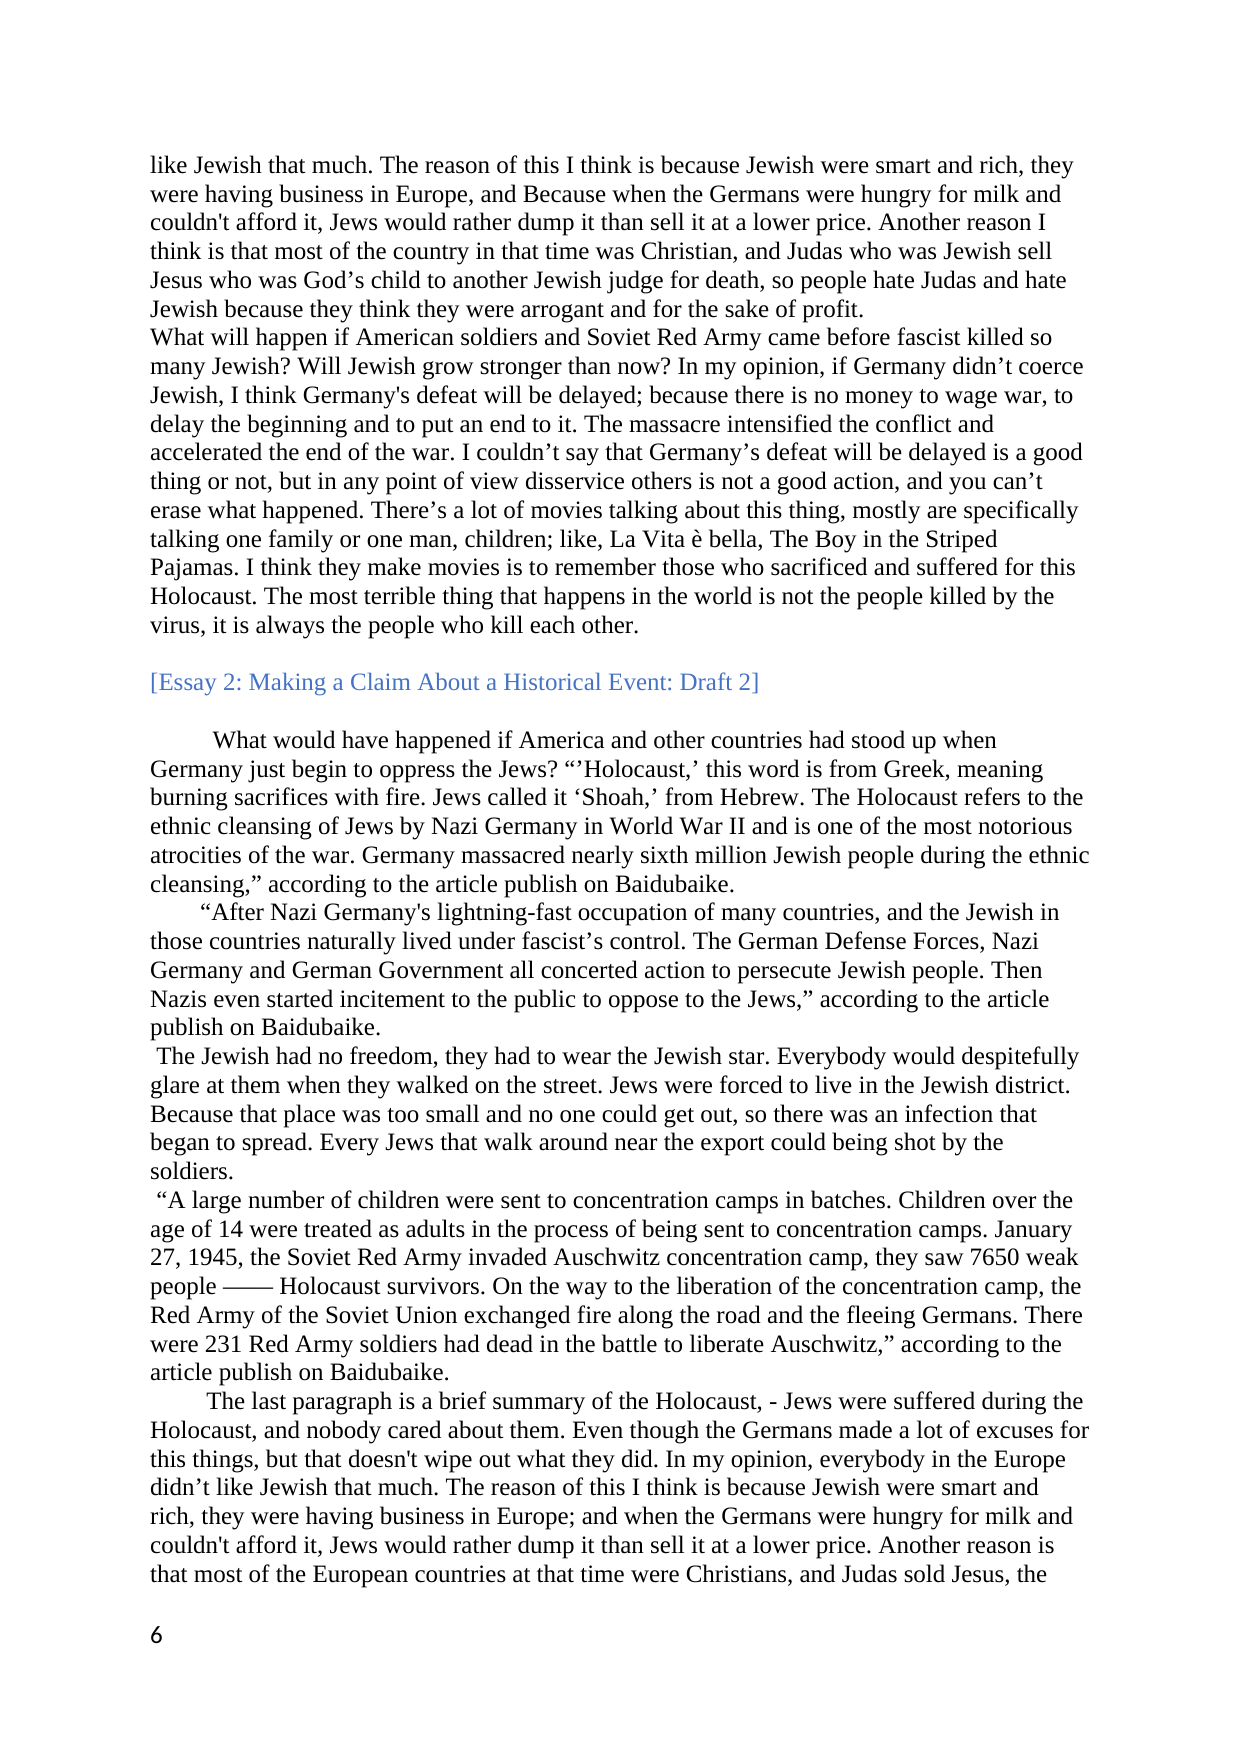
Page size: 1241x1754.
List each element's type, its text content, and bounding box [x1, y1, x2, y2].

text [150, 1386, 1090, 1587]
text What will happen if American soldiers and Soviet Red Army came before fascist killed so many Jewish? Will Jewish grow stronger than now? In my opinion, if Germany didn’t coerce Jewish, I think Germany's defeat will be delayed; because there is no money to wage war, to delay the beginning and to put an end to it. The massacre intensified the conflict and accelerated the end of the war. I couldn’t say that Germany’s defeat will be delayed is a good thing or not, but in any point of view disservice others is not a good action, and you can’t erase what happened. There’s a lot of movies talking about this thing, mostly are specifically talking one family or one man, children; like, La Vita è bella, The Boy in the Striped Pajamas. I think they make movies is to remember those who sacrificed and suffered for this Holocaust. The most terrible thing that happens in the world is not the people killed by the virus, it is always the people who kill each other. [150, 322, 1090, 639]
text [150, 150, 1090, 322]
text [Essay 2: Making a Claim About a Historical Event: Draft 2] [150, 667, 1090, 696]
text “After Nazi Germany's lightning-fast occupation of many countries, and the Jewish in those countries naturally lived under fascist’s control. The German Defense Forces, Nazi Germany and German Government all concerted action to persecute Jewish people. Then Nazis even started incitement to the public to oppose to the Jews,” according to the article publish on Baidubaike. [150, 897, 1090, 1041]
text What would have happened if America and other countries had stood up when Germany just begin to oppress the Jews? “’Holocaust,’ this word is from Greek, meaning burning sacrifices with fire. Jews called it ‘Shoah,’ from Hebrew. The Holocaust refers to the ethnic cleansing of Jews by Nazi Germany in World War II and is one of the most notorious atrocities of the war. Germany massacred nearly sixth million Jewish people during the ethnic cleansing,” according to the article publish on Baidubaike. [150, 725, 1090, 897]
text The Jewish had no freedom, they had to wear the Jewish star. Everybody would despitefully glare at them when they walked on the street. Jews were forced to live in the Jewish district. Because that place was too small and no one could get out, so there was an infection that began to spread. Every Jews that walk around near the export could being shot by the soldiers. [150, 1041, 1090, 1185]
text “A large number of children were sent to concentration camps in batches. Children over the age of 14 were treated as adults in the process of being sent to concentration camps. January 27, 1945, the Soviet Red Army invaded Auschwitz concentration camp, they saw 7650 weak people —— Holocaust survivors. On the way to the liberation of the concentration camp, the Red Army of the Soviet Union exchanged fire along the road and the fleeing Germans. There were 231 Red Army soldiers had dead in the battle to liberate Auschwitz,” according to the article publish on Baidubaike. [150, 1185, 1090, 1386]
